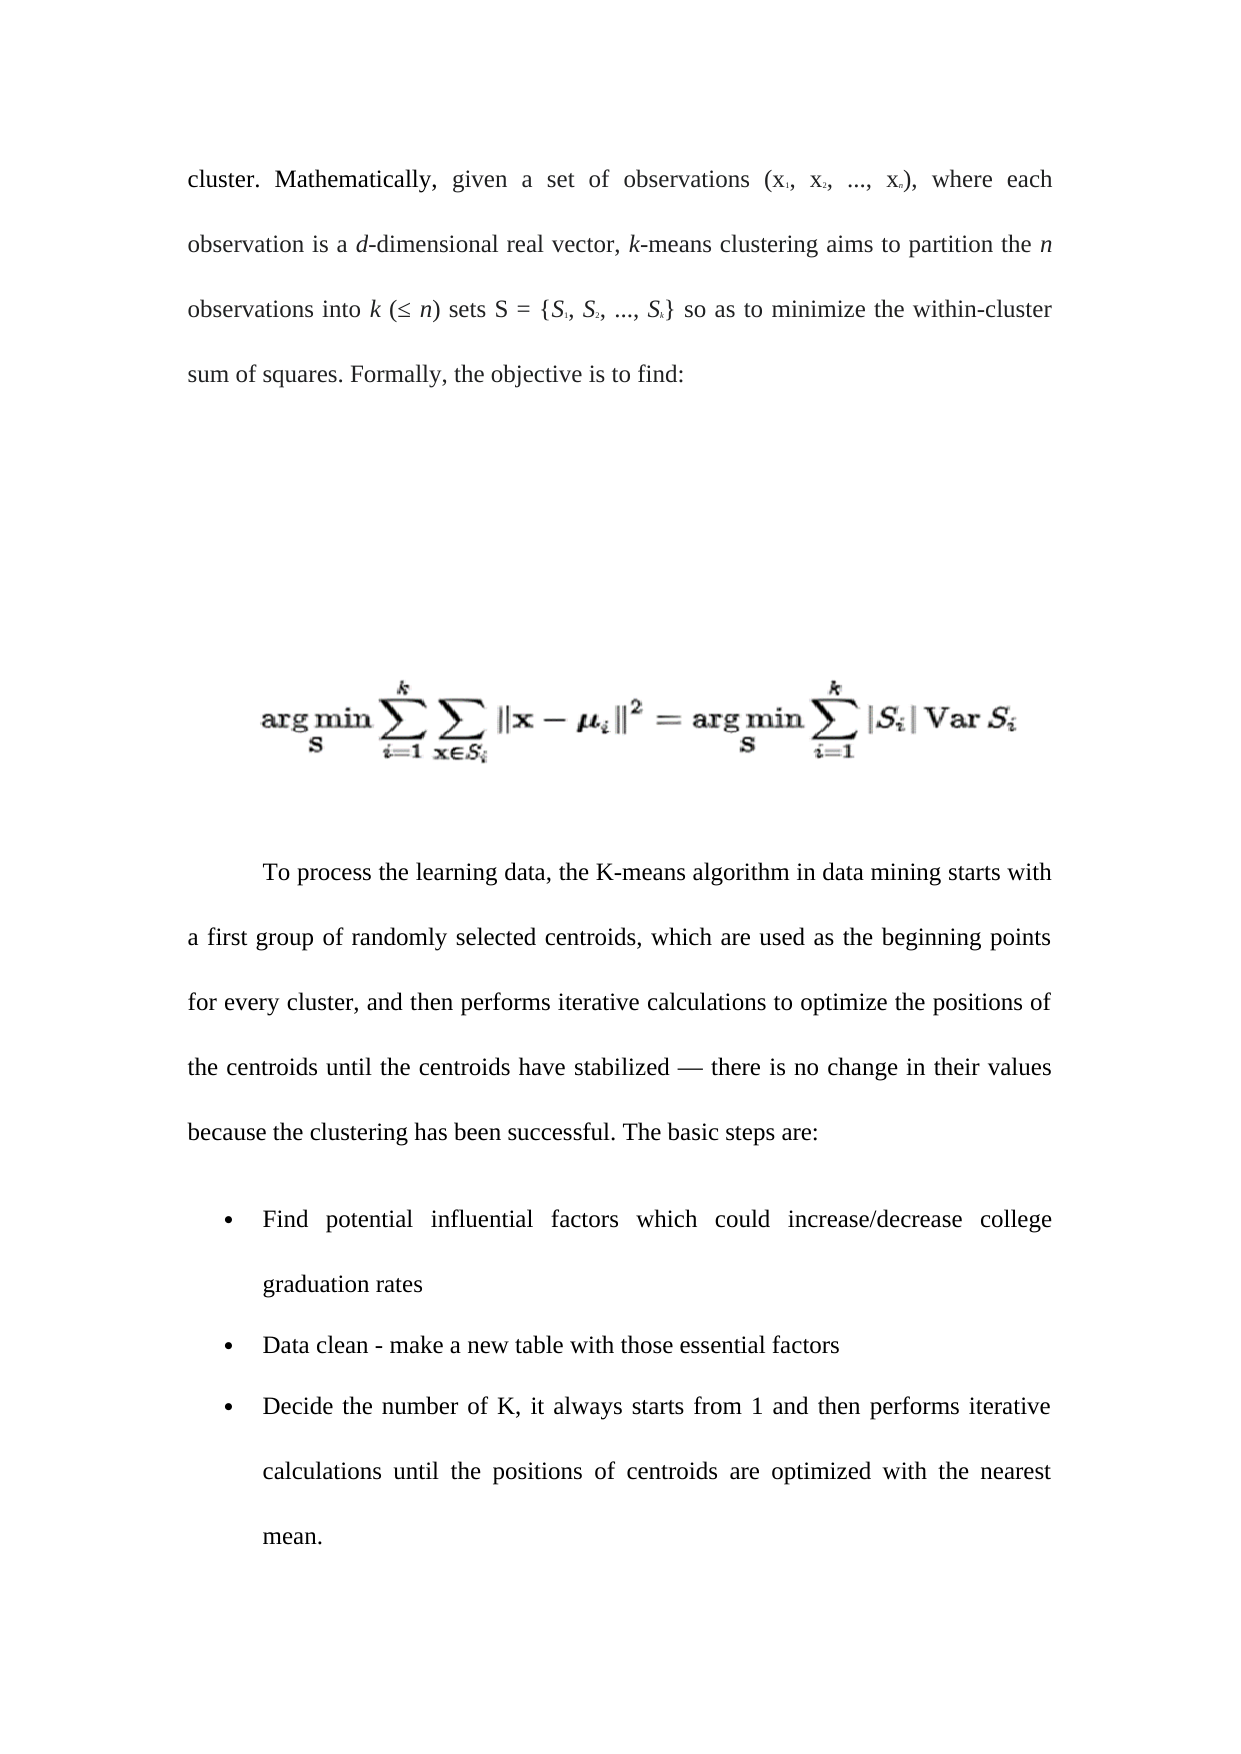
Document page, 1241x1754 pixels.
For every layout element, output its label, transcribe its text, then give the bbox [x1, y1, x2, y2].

list Decide the number of K, it always starts from 1 and then performs iterative calculations until the positions of centroids are optimized with the nearest mean. [225, 1389, 1053, 1552]
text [187, 162, 1053, 389]
text To process the learning data, the K-means algorithm in data mining starts with a first group of randomly selected centroids, which are used as the beginning points for every cluster, and then performs iterative calculations to optimize the positions of the centroids until the centroids have stabilized — there is no change in their values because the clustering has been successful. The basic steps are: [187, 1065, 1053, 1148]
list Find potential influential factors which could increase/decrease college graduation rates [225, 1202, 1053, 1299]
picture [187, 638, 1053, 779]
text To process the learning data, the K-means algorithm in data mining starts with a first group of randomly selected centroids, which are used as the beginning points for every cluster, and then performs iterative calculations to optimize the positions of the centroids until the centroids have stabilized — there is no change in their values because the clustering has been successful. The basic steps are: [187, 856, 1053, 1064]
list Data clean - make a new table with those essential factors [225, 1328, 1053, 1361]
